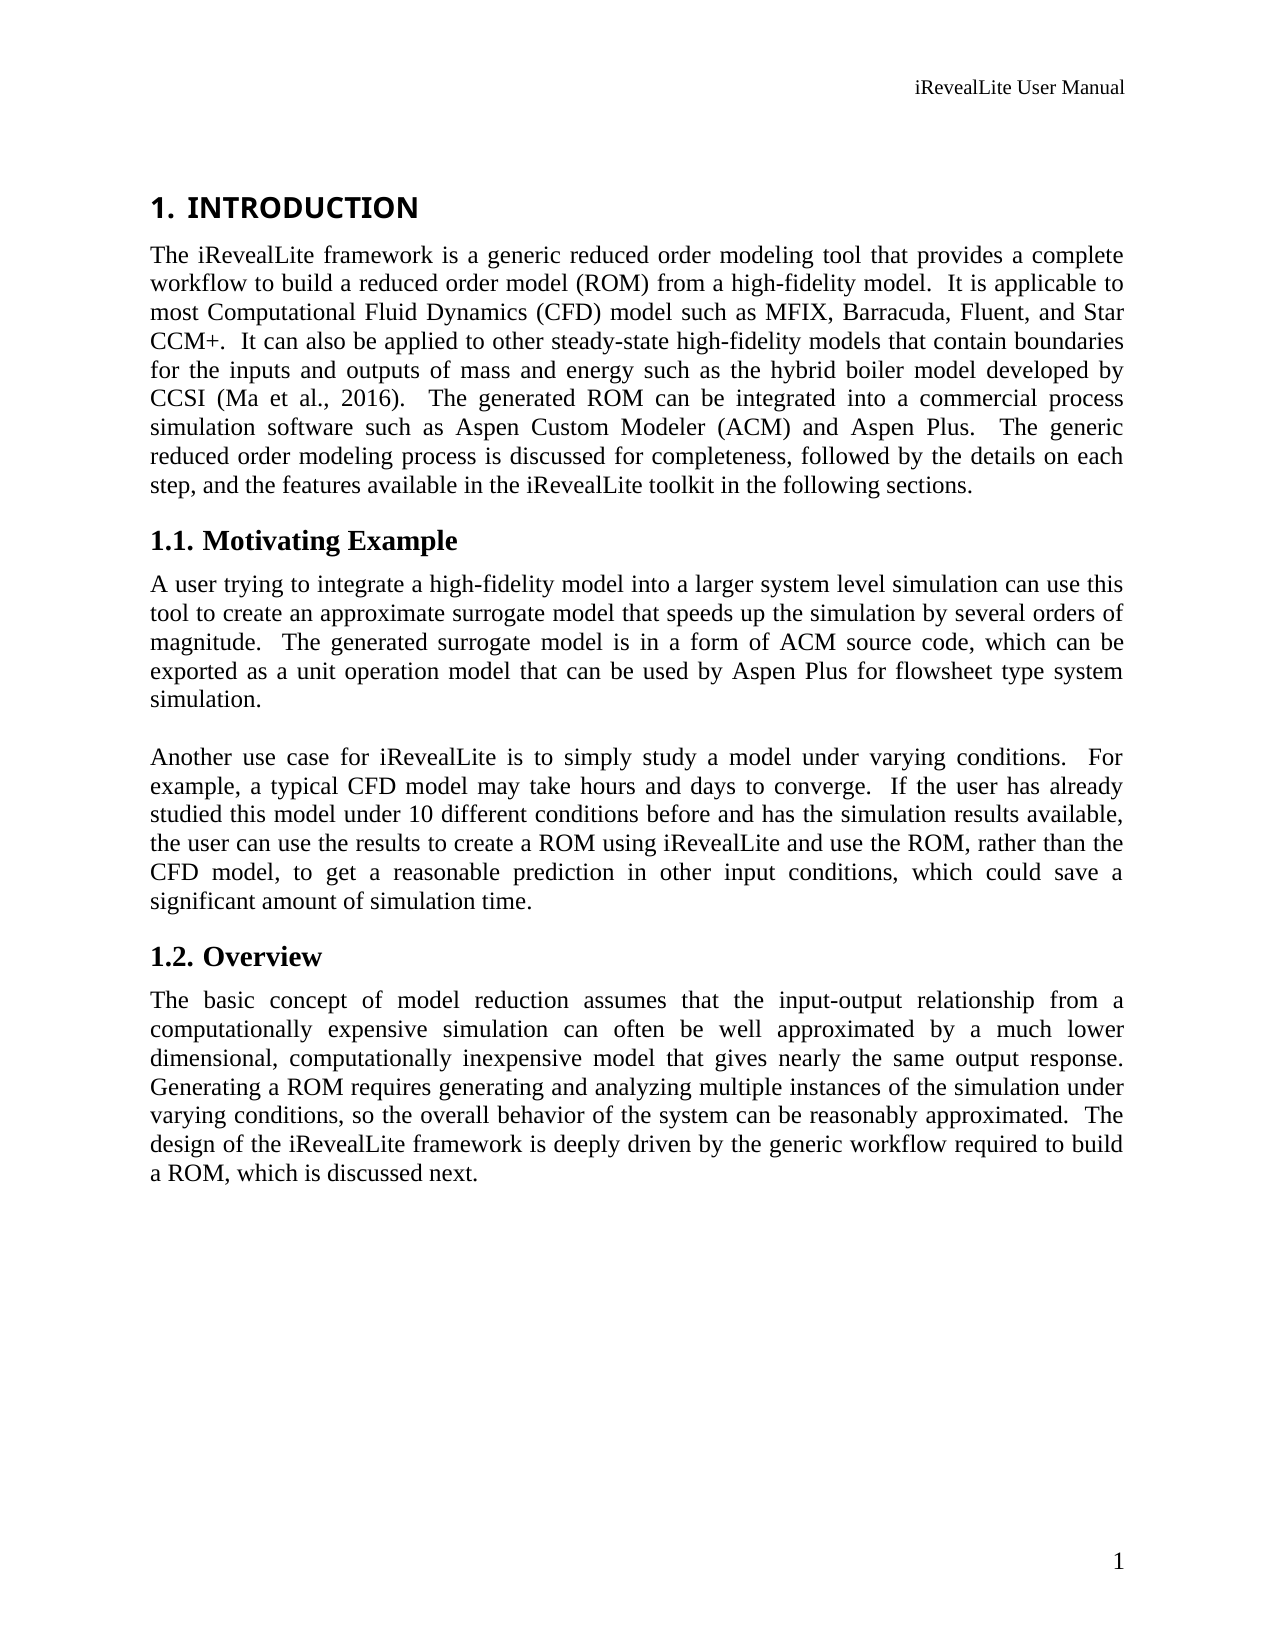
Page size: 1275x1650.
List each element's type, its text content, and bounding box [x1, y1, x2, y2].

text The iRevealLite framework is a generic reduced order modeling tool that provides a complete workflow to build a reduced order model (ROM) from a high-fidelity model. It is applicable to most Computational Fluid Dynamics (CFD) model such as MFIX, Barracuda, Fluent, and Star CCM+. It can also be applied to other steady-state high-fidelity models that contain boundaries for the inputs and outputs of mass and energy such as the hybrid boiler model developed by CCSI (Ma et al., 2016). The generated ROM can be integrated into a commercial process simulation software such as Aspen Custom Modeler (ACM) and Aspen Plus. The generic reduced order modeling process is discussed for completeness, followed by the details on each step, and the features available in the iRevealLite toolkit in the following sections. [150, 240, 1125, 498]
subtitle Motivating Example [150, 523, 1125, 557]
subtitle Introduction [150, 187, 1125, 227]
text A user trying to integrate a high-fidelity model into a larger system level simulation can use this tool to create an approximate surrogate model that speeds up the simulation by several orders of magnitude. The generated surrogate model is in a form of ACM source code, which can be exported as a unit operation model that can be used by Aspen Plus for flowsheet type system simulation. [150, 569, 1125, 713]
subtitle Overview [150, 939, 1125, 973]
text Another use case for iRevealLite is to simply study a model under varying conditions. For example, a typical CFD model may take hours and days to converge. If the user has already studied this model under 10 different conditions before and has the simulation results available, the user can use the results to create a ROM using iRevealLite and use the ROM, rather than the CFD model, to get a reasonable prediction in other input conditions, which could save a significant amount of simulation time. [150, 742, 1125, 914]
text The basic concept of model reduction assumes that the input-output relationship from a computationally expensive simulation can often be well approximated by a much lower dimensional, computationally inexpensive model that gives nearly the same output response. Generating a ROM requires generating and analyzing multiple instances of the simulation under varying conditions, so the overall behavior of the system can be reasonably approximated. The design of the iRevealLite framework is deeply driven by the generic workflow required to build a ROM, which is discussed next. [150, 986, 1125, 1187]
